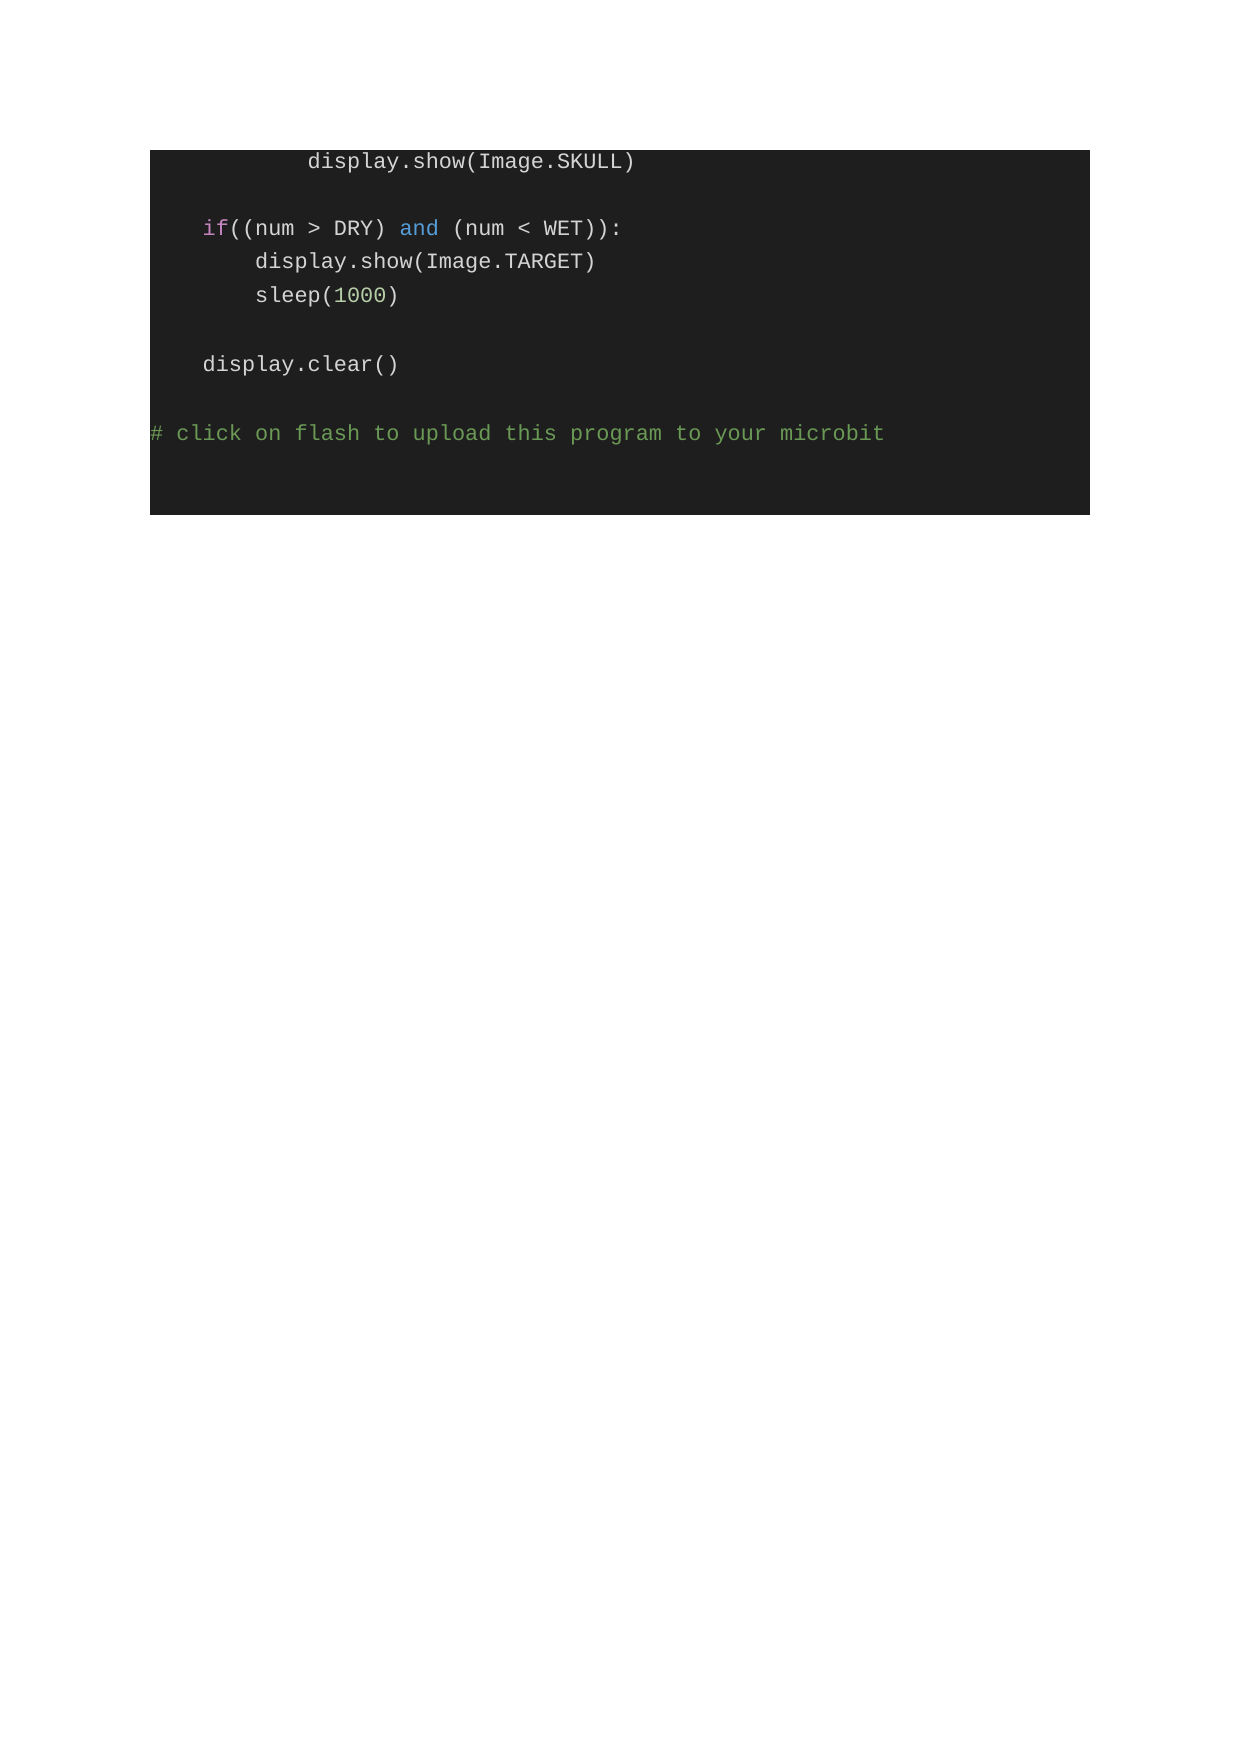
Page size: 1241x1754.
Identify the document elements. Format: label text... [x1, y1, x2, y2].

text # click on flash to upload this program to your microbit [150, 422, 1090, 446]
text if((num > DRY) and (num < WET)): [150, 217, 1090, 242]
text sleep(1000) [150, 284, 1090, 308]
text display.show(Image.SKULL) [150, 150, 1090, 175]
text display.show(Image.TARGET) [150, 250, 1090, 275]
text display.clear() [150, 353, 1090, 377]
